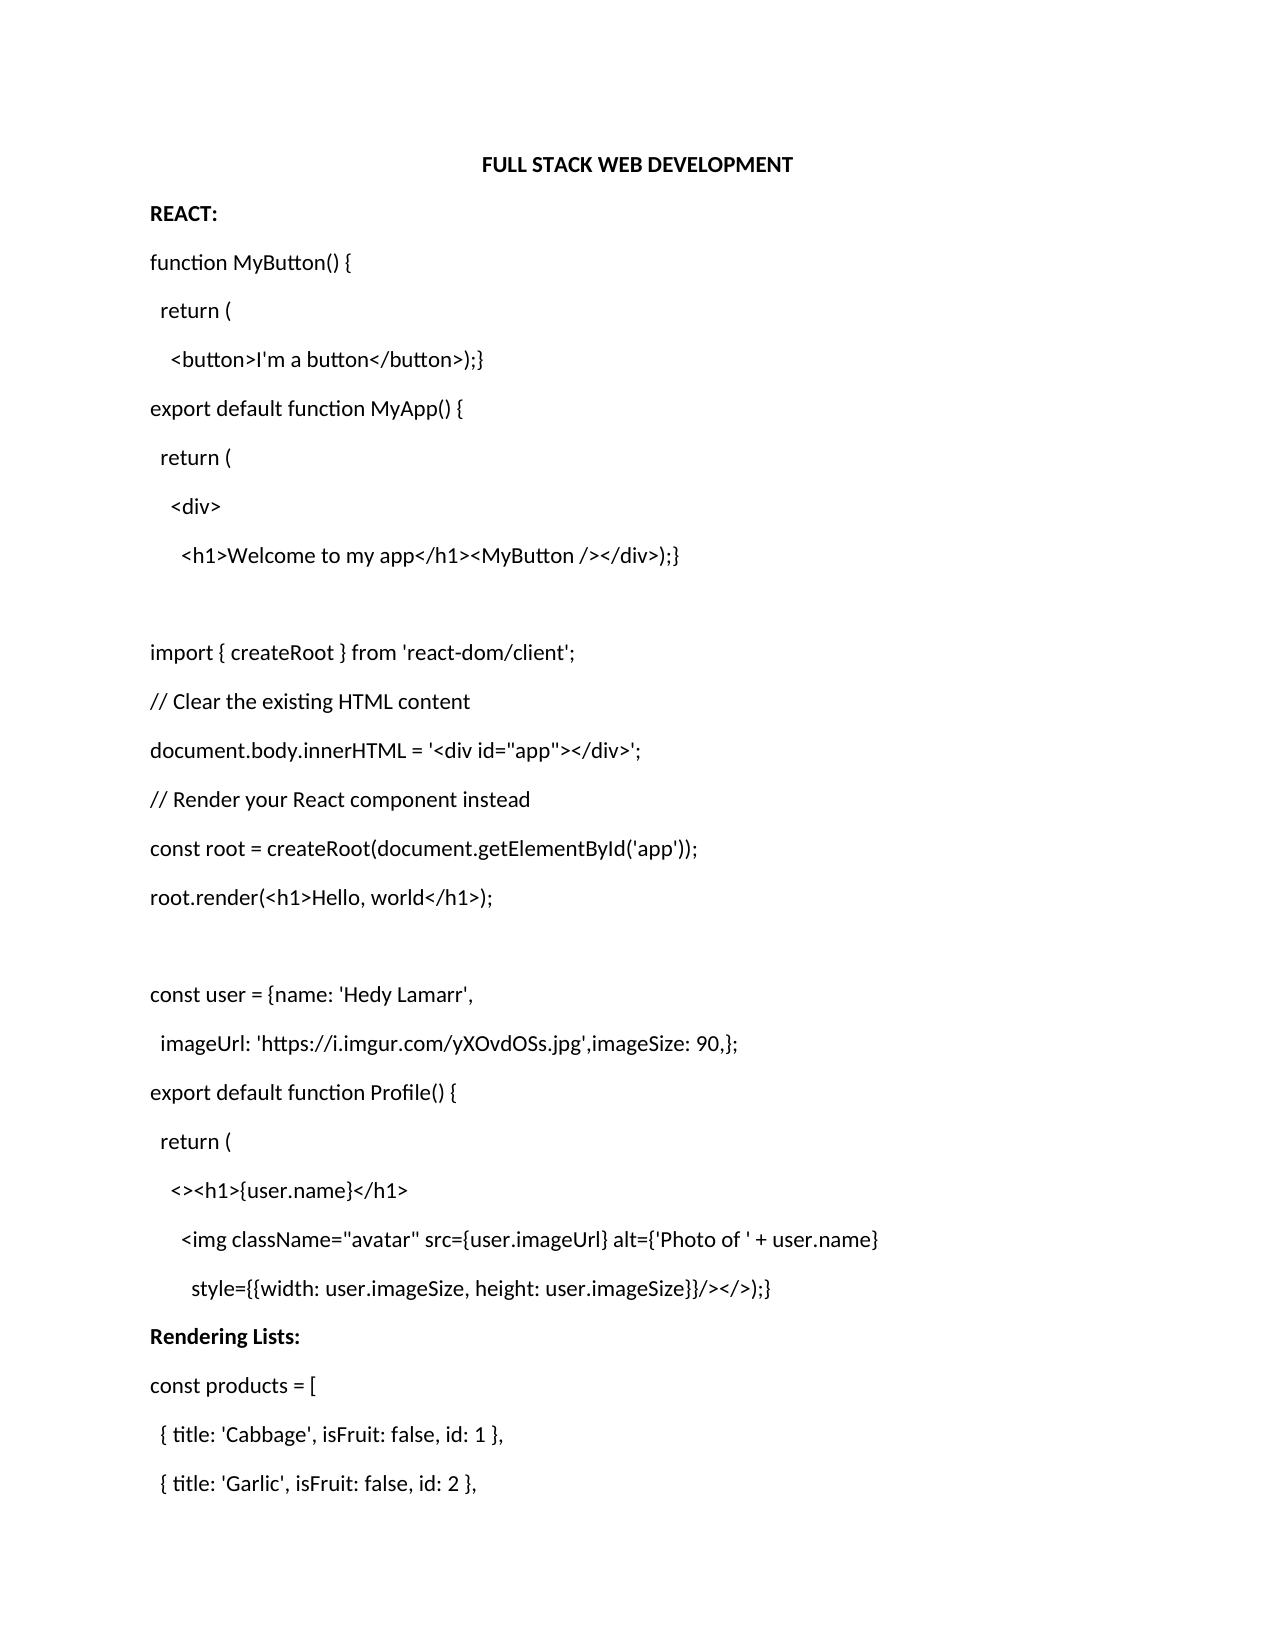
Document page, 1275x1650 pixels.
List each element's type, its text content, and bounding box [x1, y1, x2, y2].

text function MyButton() { [150, 248, 1125, 276]
text REACT: [150, 199, 1125, 227]
text style={{width: user.imageSize, height: user.imageSize}}/></>);} [150, 1274, 1125, 1302]
text return ( [150, 297, 1125, 324]
text // Clear the existing HTML content [150, 687, 1125, 715]
text const user = {name: 'Hedy Lamarr', [150, 981, 1125, 1008]
text imageUrl: 'https://i.imgur.com/yXOvdOSs.jpg',imageSize: 90,}; [150, 1029, 1125, 1057]
text const products = [ [150, 1371, 1125, 1399]
text export default function Profile() { [150, 1078, 1125, 1106]
text export default function MyApp() { [150, 394, 1125, 422]
text FULL STACK WEB DEVELOPMENT [150, 150, 1125, 178]
text { title: 'Garlic', isFruit: false, id: 2 }, [150, 1469, 1125, 1497]
text <div> [150, 492, 1125, 520]
text <h1>Welcome to my app</h1><MyButton /></div>);} [150, 541, 1125, 569]
text return ( [150, 1127, 1125, 1155]
text document.body.innerHTML = '<div id="app"></div>'; [150, 736, 1125, 764]
text const root = createRoot(document.getElementById('app')); [150, 834, 1125, 862]
text // Render your React component instead [150, 785, 1125, 813]
text import { createRoot } from 'react-dom/client'; [150, 638, 1125, 667]
text return ( [150, 443, 1125, 471]
text root.render(<h1>Hello, world</h1>); [150, 883, 1125, 911]
text <img className="avatar" src={user.imageUrl} alt={'Photo of ' + user.name} [150, 1225, 1125, 1253]
text <button>I'm a button</button>);} [150, 345, 1125, 373]
text { title: 'Cabbage', isFruit: false, id: 1 }, [150, 1420, 1125, 1448]
text <><h1>{user.name}</h1> [150, 1176, 1125, 1204]
text Rendering Lists: [150, 1322, 1125, 1351]
